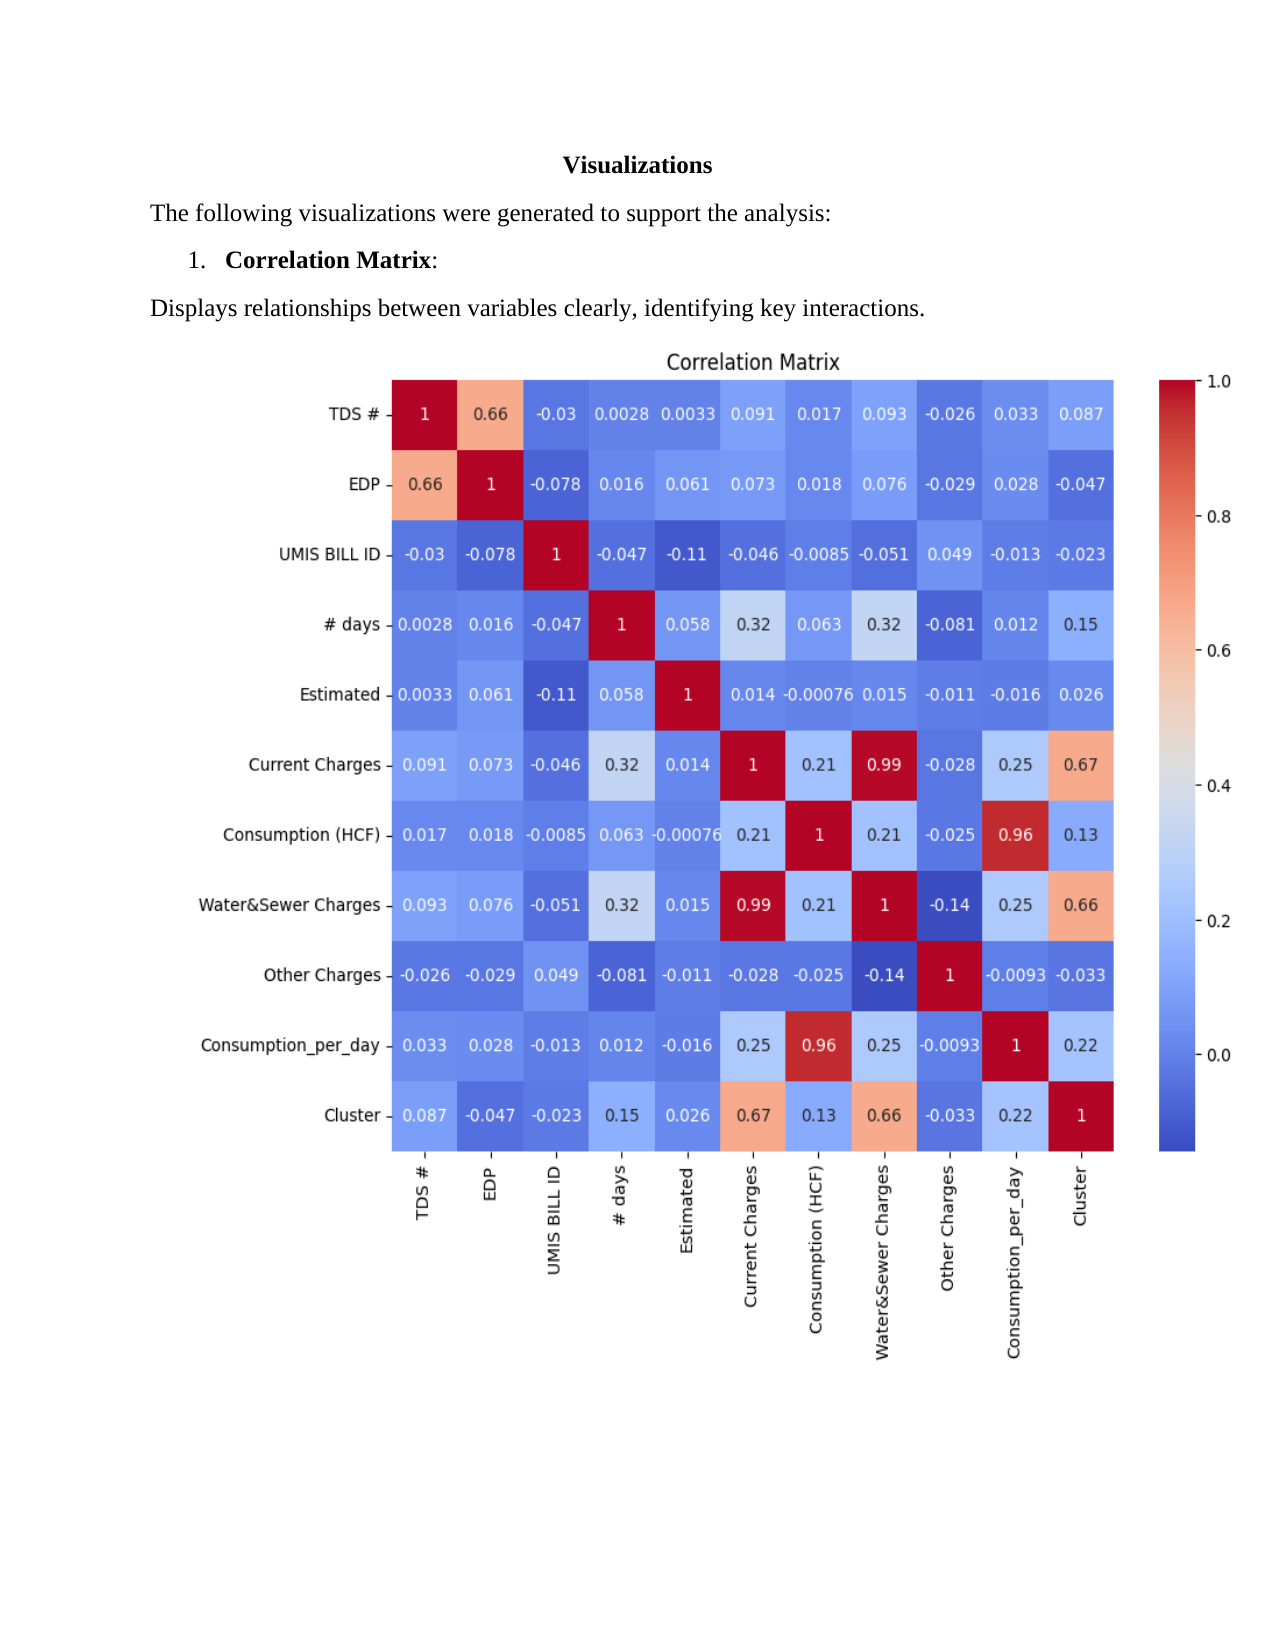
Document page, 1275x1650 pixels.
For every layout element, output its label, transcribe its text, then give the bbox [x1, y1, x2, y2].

picture [187, 340, 1243, 1372]
text Displays relationships between variables clearly, identifying key interactions. [150, 293, 1125, 322]
text Visualizations [150, 150, 1125, 179]
list Correlation Matrix: [187, 245, 1125, 274]
text The following visualizations were generated to support the analysis: [150, 198, 1125, 226]
